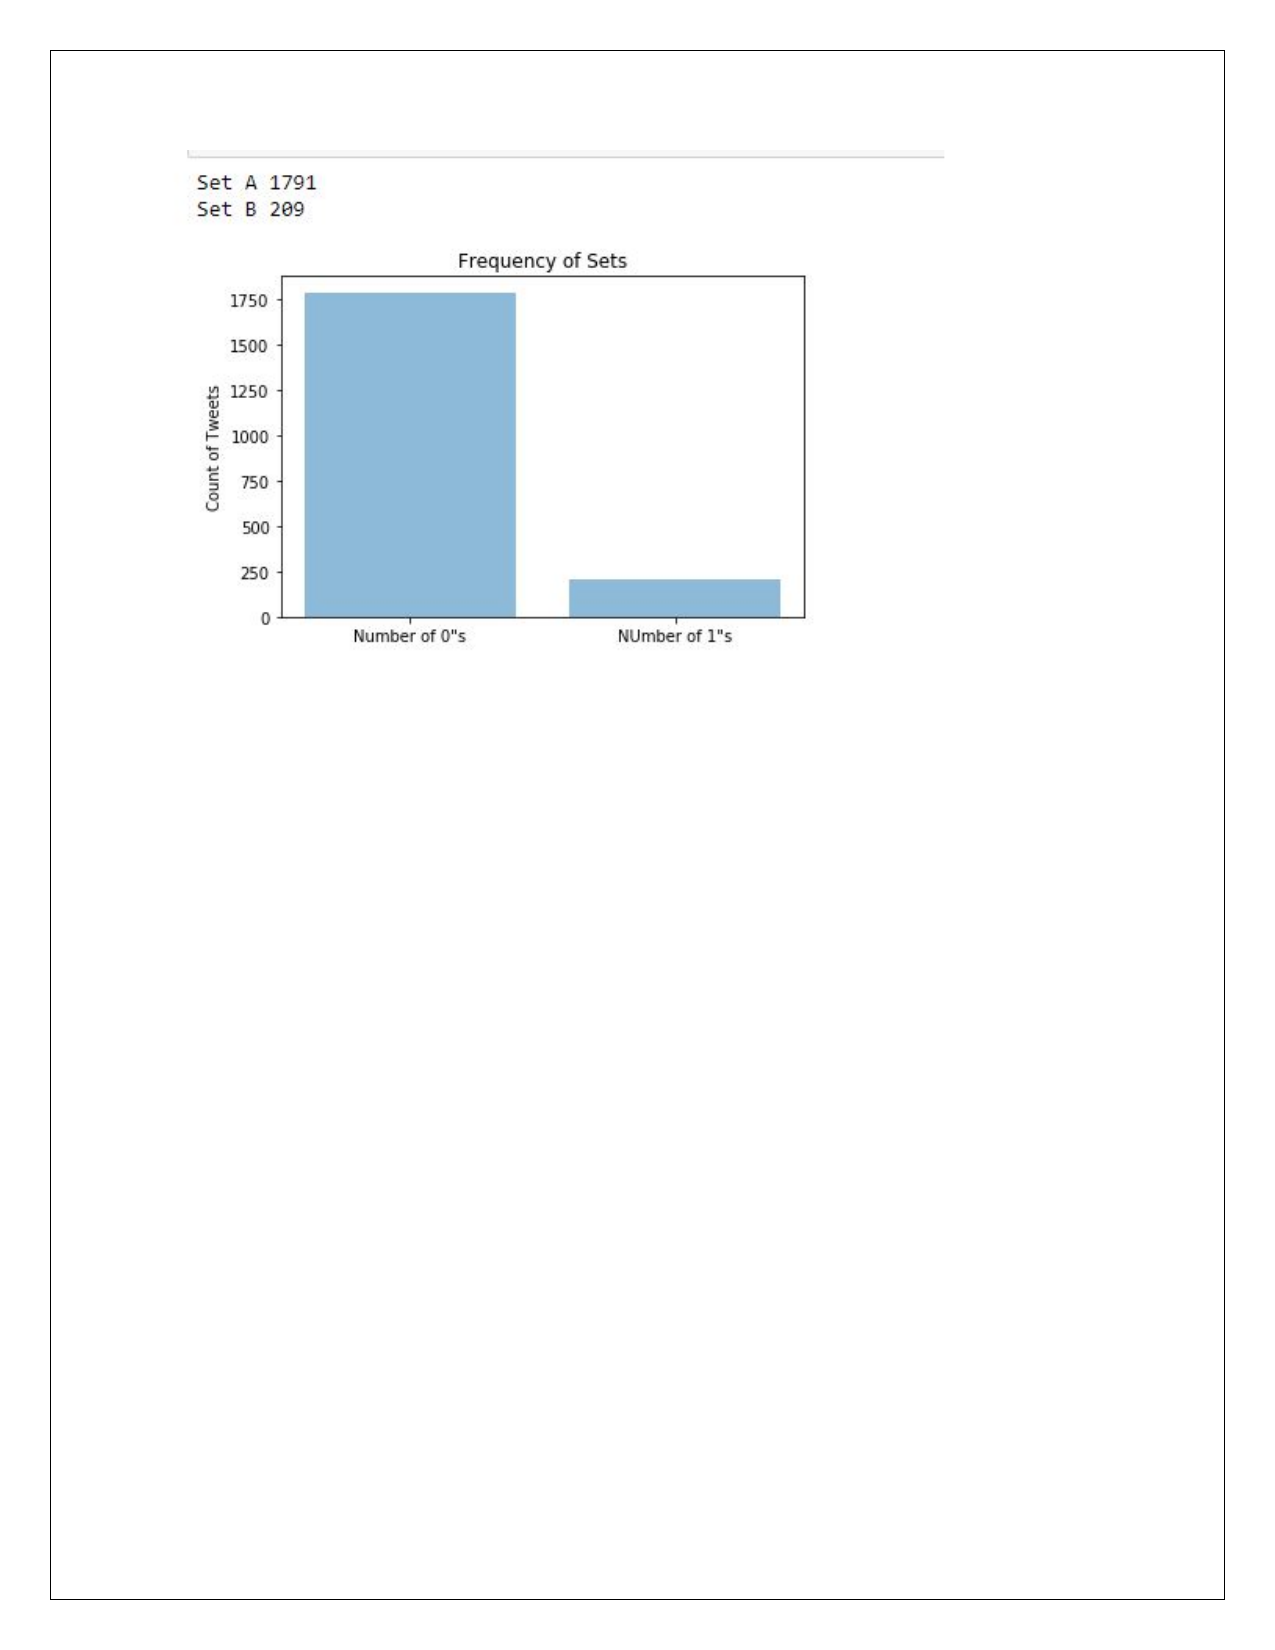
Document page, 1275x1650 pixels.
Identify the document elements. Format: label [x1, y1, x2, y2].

picture [150, 150, 945, 683]
